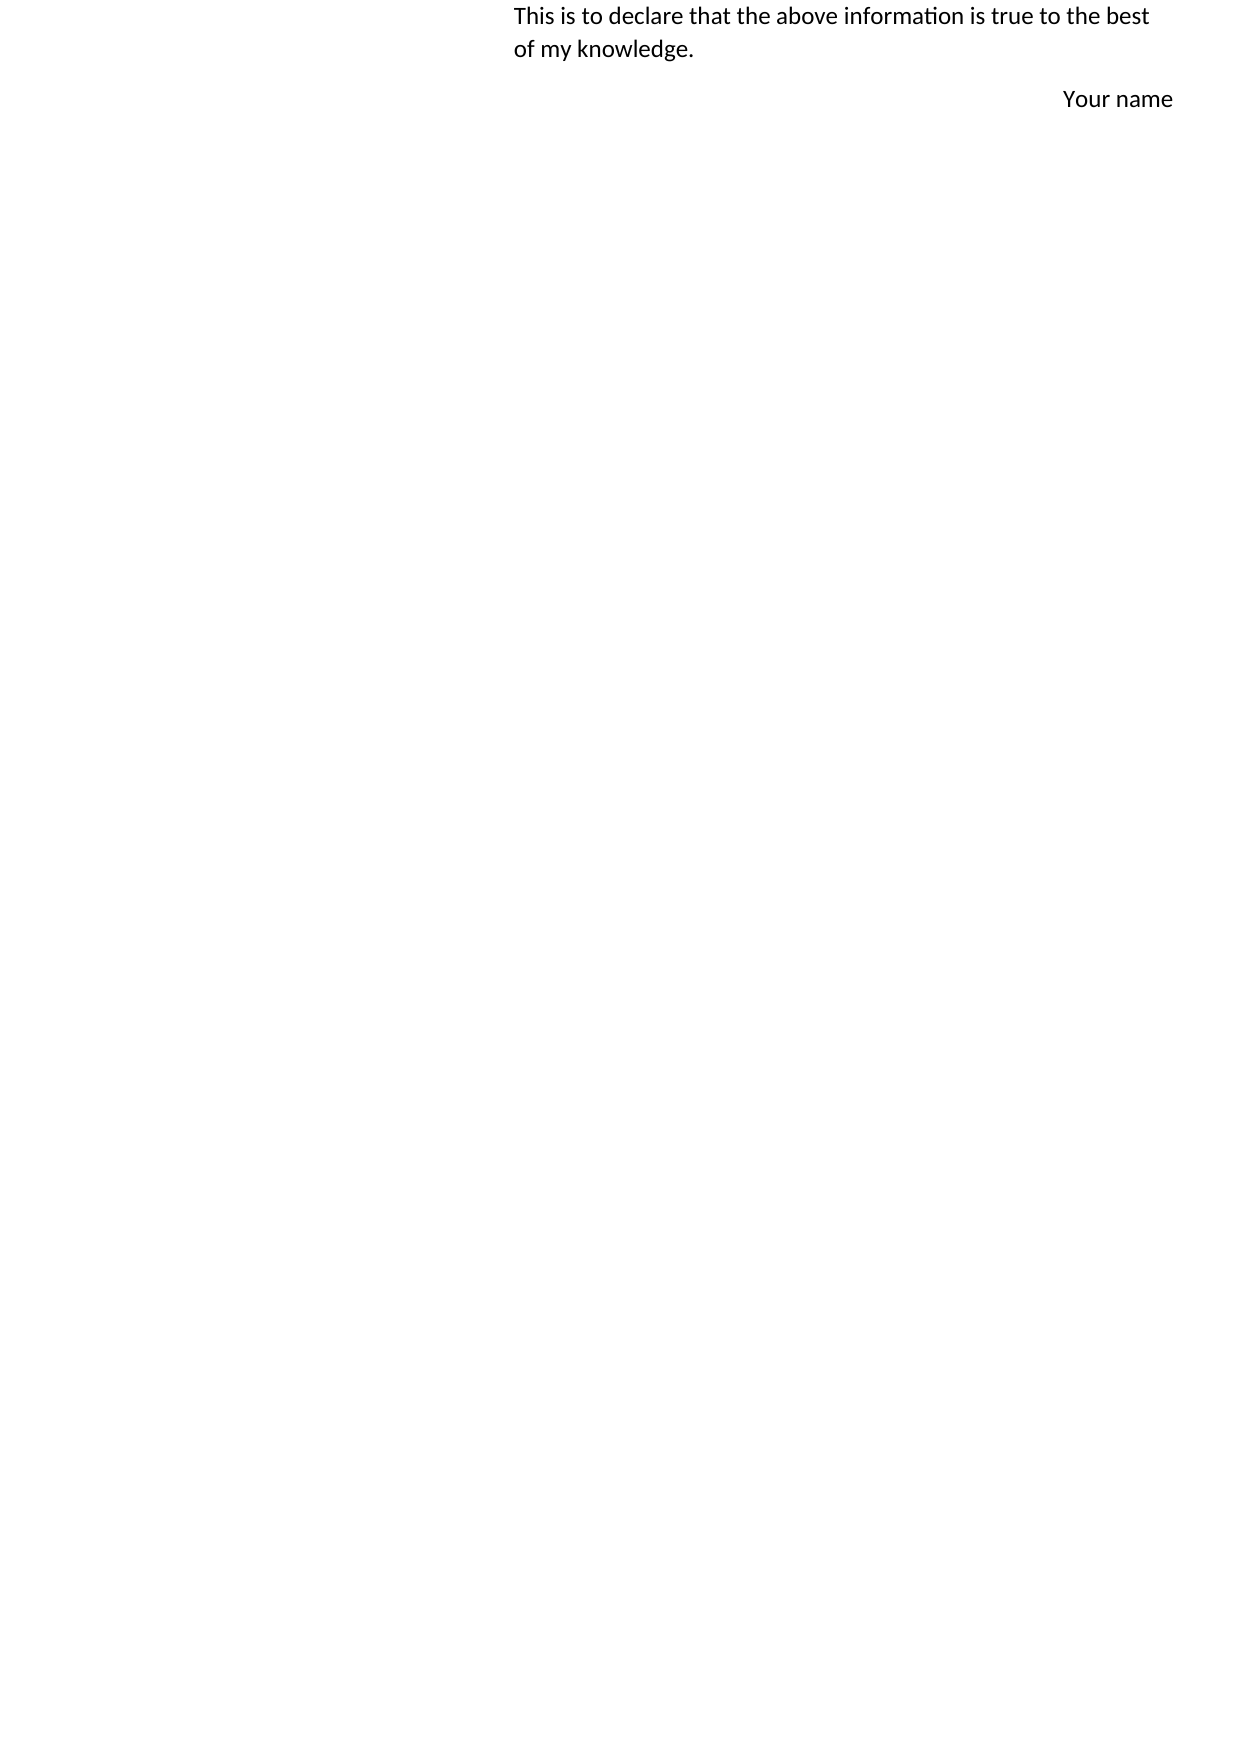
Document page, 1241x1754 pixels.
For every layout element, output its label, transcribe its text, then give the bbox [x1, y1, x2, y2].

text This is to declare that the above information is true to the best of my knowledge. [514, 0, 1152, 63]
text Your name [64, 83, 1173, 113]
